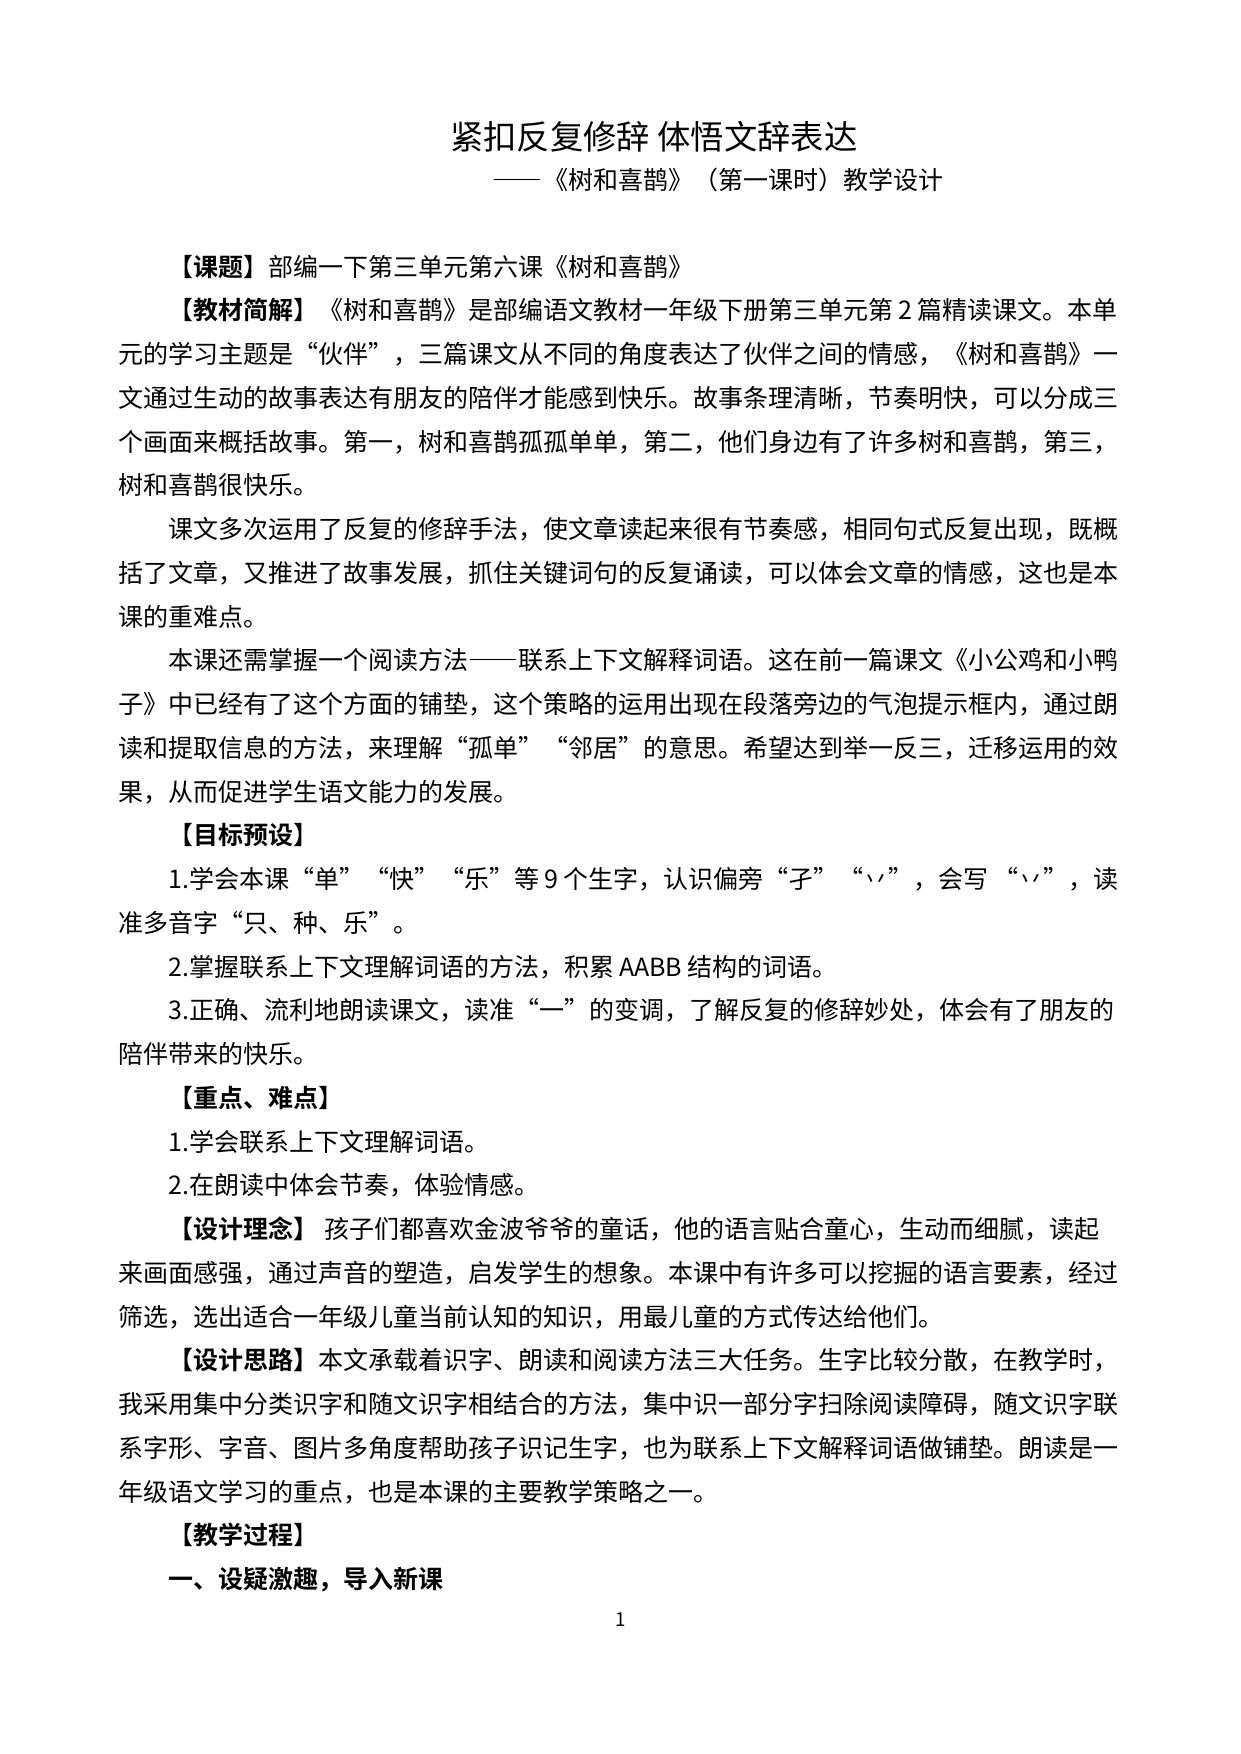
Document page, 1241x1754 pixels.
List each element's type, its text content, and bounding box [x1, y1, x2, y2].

text 2.在朗读中体会节奏，体验情感。 [118, 1160, 1122, 1203]
text 【目标预设】 [118, 810, 1122, 853]
text 紧扣反复修辞 体悟文辞表达 [118, 118, 1122, 158]
text 【设计理念】 孩子们都喜欢金波爷爷的童话，他的语言贴合童心，生动而细腻，读起来画面感强，通过声音的塑造，启发学生的想象。本课中有许多可以挖掘的语言要素，经过筛选，选出适合一年级儿童当前认知的知识，用最儿童的方式传达给他们。 [118, 1203, 1122, 1335]
text 本课还需掌握一个阅读方法——联系上下文解释词语。这在前一篇课文《小公鸡和小鸭子》中已经有了这个方面的铺垫，这个策略的运用出现在段落旁边的气泡提示框内，通过朗读和提取信息的方法，来理解“孤单”“邻居”的意思。希望达到举一反三，迁移运用的效果，从而促进学生语文能力的发展。 [118, 635, 1122, 810]
text 【课题】部编一下第三单元第六课《树和喜鹊》 [118, 241, 1122, 285]
text 一、设疑激趣，导入新课 [118, 1553, 1122, 1597]
text 【教学过程】 [118, 1510, 1122, 1553]
text 1.学会本课“单”“快”“乐”等9个生字，认识偏旁“孑”“丷”，会写 “丷”，读准多音字“只、种、乐”。 [118, 853, 1122, 941]
text 2.掌握联系上下文理解词语的方法，积累AABB结构的词语。 [118, 941, 1122, 985]
text ——《树和喜鹊》（第一课时）教学设计 [118, 158, 1122, 197]
text 1.学会联系上下文理解词语。 [118, 1116, 1122, 1160]
text 【重点、难点】 [118, 1072, 1122, 1116]
text 3.正确、流利地朗读课文，读准“一”的变调，了解反复的修辞妙处，体会有了朋友的陪伴带来的快乐。 [118, 985, 1122, 1072]
text 课文多次运用了反复的修辞手法，使文章读起来很有节奏感，相同句式反复出现，既概括了文章，又推进了故事发展，抓住关键词句的反复诵读，可以体会文章的情感，这也是本课的重难点。 [118, 503, 1122, 635]
text 【设计思路】本文承载着识字、朗读和阅读方法三大任务。生字比较分散，在教学时，我采用集中分类识字和随文识字相结合的方法，集中识一部分字扫除阅读障碍，随文识字联系字形、字音、图片多角度帮助孩子识记生字，也为联系上下文解释词语做铺垫。朗读是一年级语文学习的重点，也是本课的主要教学策略之一。 [118, 1335, 1122, 1510]
text 【教材简解】《树和喜鹊》是部编语文教材一年级下册第三单元第2篇精读课文。本单元的学习主题是“伙伴”，三篇课文从不同的角度表达了伙伴之间的情感，《树和喜鹊》一文通过生动的故事表达有朋友的陪伴才能感到快乐。故事条理清晰，节奏明快，可以分成三个画面来概括故事。第一，树和喜鹊孤孤单单，第二，他们身边有了许多树和喜鹊，第三，树和喜鹊很快乐。 [118, 285, 1122, 503]
